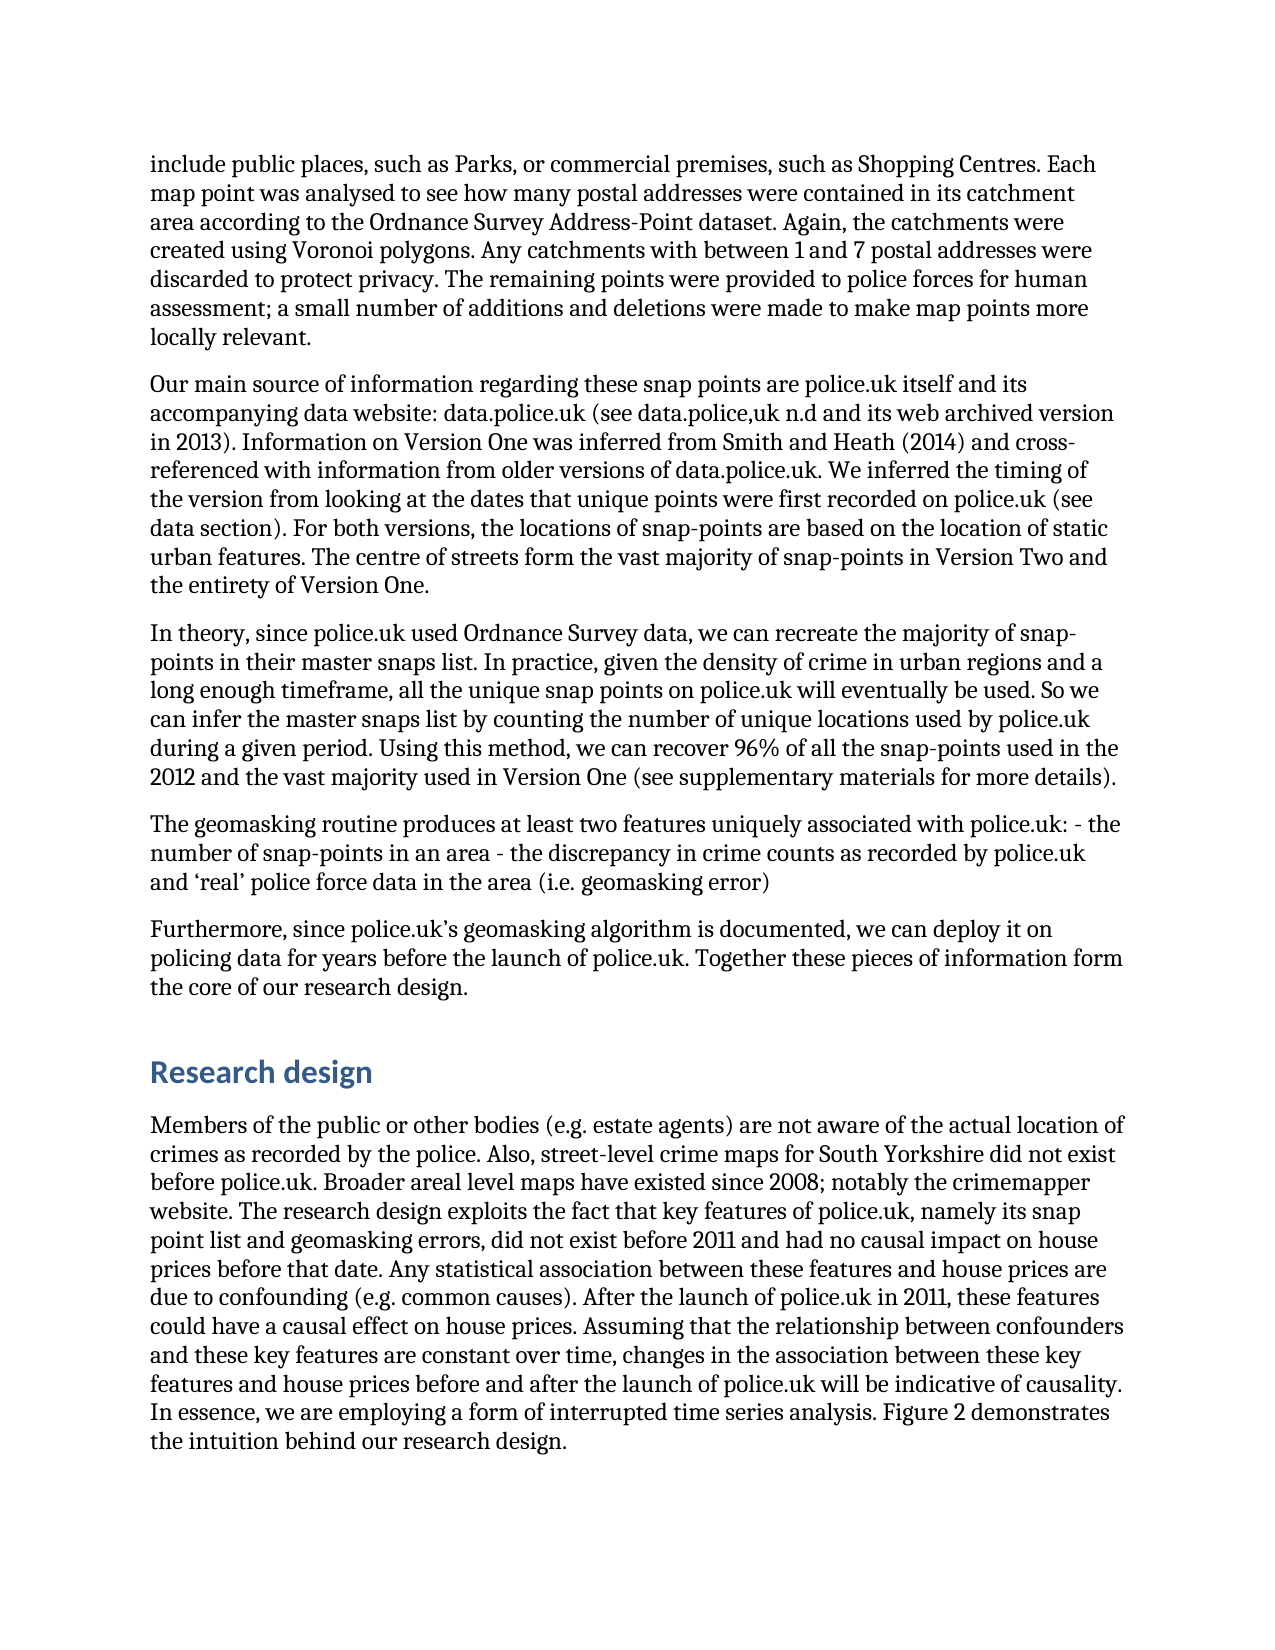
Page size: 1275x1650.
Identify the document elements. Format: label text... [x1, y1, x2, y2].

subtitle Research design [150, 1051, 1125, 1092]
text Our main source of information regarding these snap points are police.uk itself and its accompanying data website: data.police.uk (see data.police,uk n.d and its web archived version in 2013). Information on Version One was inferred from Smith and Heath (2014) and cross-referenced with information from older versions of data.police.uk. We inferred the timing of the version from looking at the dates that unique points were first recorded on police.uk (see data section). For both versions, the locations of snap-points are based on the location of static urban features. The centre of streets form the vast majority of snap-points in Version Two and the entirety of Version One. [150, 370, 1125, 600]
text Members of the public or other bodies (e.g. estate agents) are not aware of the actual location of crimes as recorded by the police. Also, street-level crime maps for South Yorkshire did not exist before police.uk. Broader areal level maps have existed since 2008; notably the crimemapper website. The research design exploits the fact that key features of police.uk, namely its snap point list and geomasking errors, did not exist before 2011 and had no causal impact on house prices before that date. Any statistical association between these features and house prices are due to confounding (e.g. common causes). After the launch of police.uk in 2011, these features could have a causal effect on house prices. Assuming that the relationship between confounders and these key features are constant over time, changes in the association between these key features and house prices before and after the launch of police.uk will be indicative of causality. In essence, we are employing a form of interrupted time series analysis. Figure 2 demonstrates the intuition behind our research design. [150, 1111, 1125, 1456]
text In theory, since police.uk used Ordnance Survey data, we can recreate the majority of snap-points in their master snaps list. In practice, given the density of crime in urban regions and a long enough timeframe, all the unique snap points on police.uk will eventually be used. So we can infer the master snaps list by counting the number of unique locations used by police.uk during a given period. Using this method, we can recover 96% of all the snap-points used in the 2012 and the vast majority used in Version One (see supplementary materials for more details). [150, 619, 1125, 791]
text Furthermore, since police.uk’s geomasking algorithm is documented, we can deploy it on policing data for years before the launch of police.uk. Together these pieces of information form the core of our research design. [150, 915, 1125, 1001]
text The geomasking routine produces at least two features uniquely associated with police.uk: - the number of snap-points in an area - the discrepancy in crime counts as recorded by police.uk and ‘real’ police force data in the area (i.e. geomasking error) [150, 810, 1125, 896]
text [150, 150, 1125, 351]
